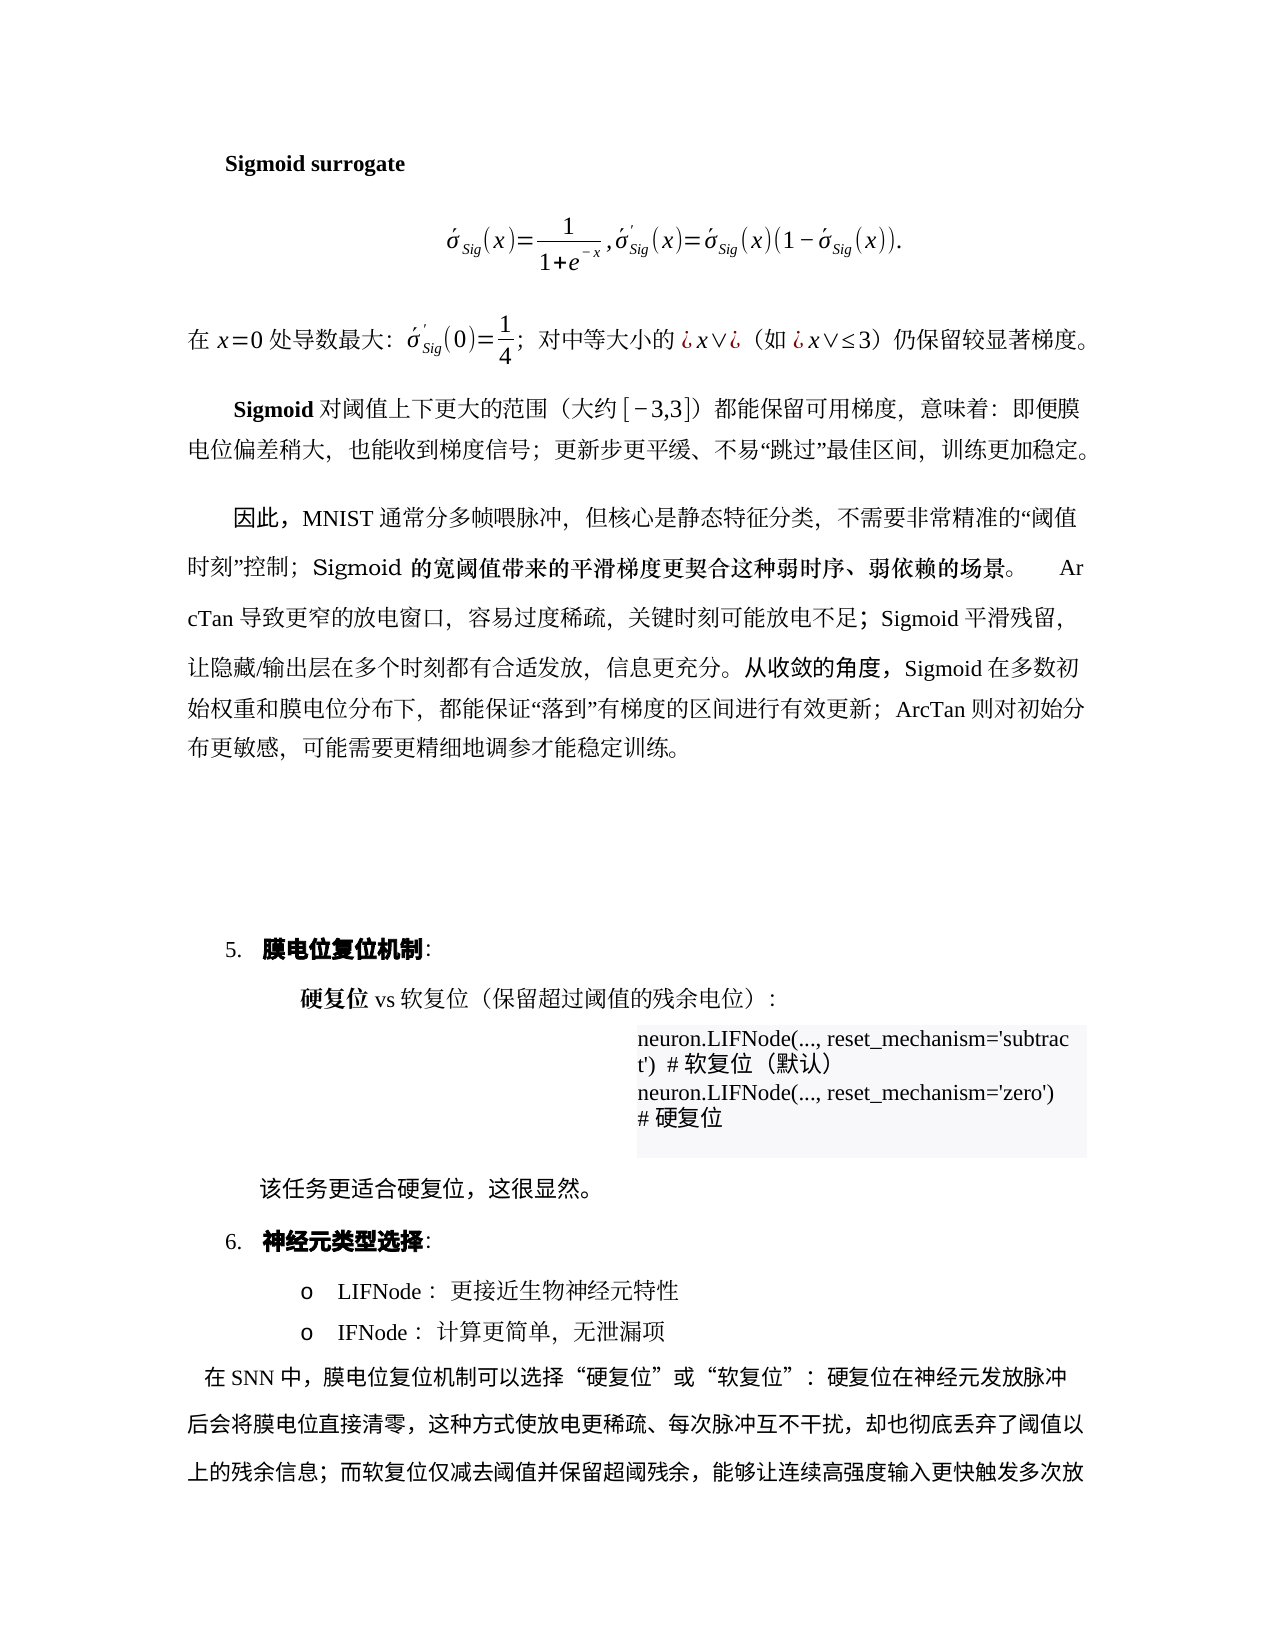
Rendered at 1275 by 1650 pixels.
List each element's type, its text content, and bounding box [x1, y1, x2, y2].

list 该任务更适合硬复位，这很显然。 [225, 1171, 1087, 1204]
list 膜电位复位机制： [225, 935, 1087, 963]
list 因此，MNIST 通常分多帧喂脉冲，但核心是静态特征分类，不需要非常精准的“阈值时刻”控制；Sigmoid 的宽阈值带来的平滑梯度更契合这种弱时序、弱依赖的场景。 ArcTan 导致更窄的放电窗口，容易过度稀疏，关键时刻可能放电不足；Sigmoid 平滑残留，让隐藏/输出层在多个时刻都有合适发放，信息更充分。从收敛的角度，Sigmoid 在多数初始权重和膜电位分布下，都能保证“落到”有梯度的区间进行有效更新；ArcTan 则对初始分布更敏感，可能需要更精细地调参才能稳定训练。 [187, 499, 1087, 762]
list 在 处导数最大：；对中等大小的 （如 ）仍保留较显著梯度。 [187, 311, 1087, 370]
list IFNode ：计算更简单，无泄漏项 [300, 1319, 1087, 1347]
list 硬复位 vs 软复位（保留超过阈值的残余电位）： [300, 986, 1087, 1012]
list Sigmoid surrogate [225, 150, 1087, 176]
list Sigmoid 对阈值上下更大的范围（大约 ）都能保留可用梯度，意味着：即便膜电位偏差稍大，也能收到梯度信号；更新步更平缓、不易“跳过”最佳区间，训练更加稳定。 [187, 396, 1087, 463]
text neuron.LIFNode(..., reset_mechanism='subtract') # 软复位（默认） neuron.LIFNode(..., reset_mechanism='zero') # 硬复位 [637, 1025, 1087, 1158]
list 神经元类型选择： [225, 1227, 1087, 1255]
list LIFNode ：更接近生物神经元特性 [300, 1278, 1087, 1306]
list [187, 1359, 1087, 1486]
